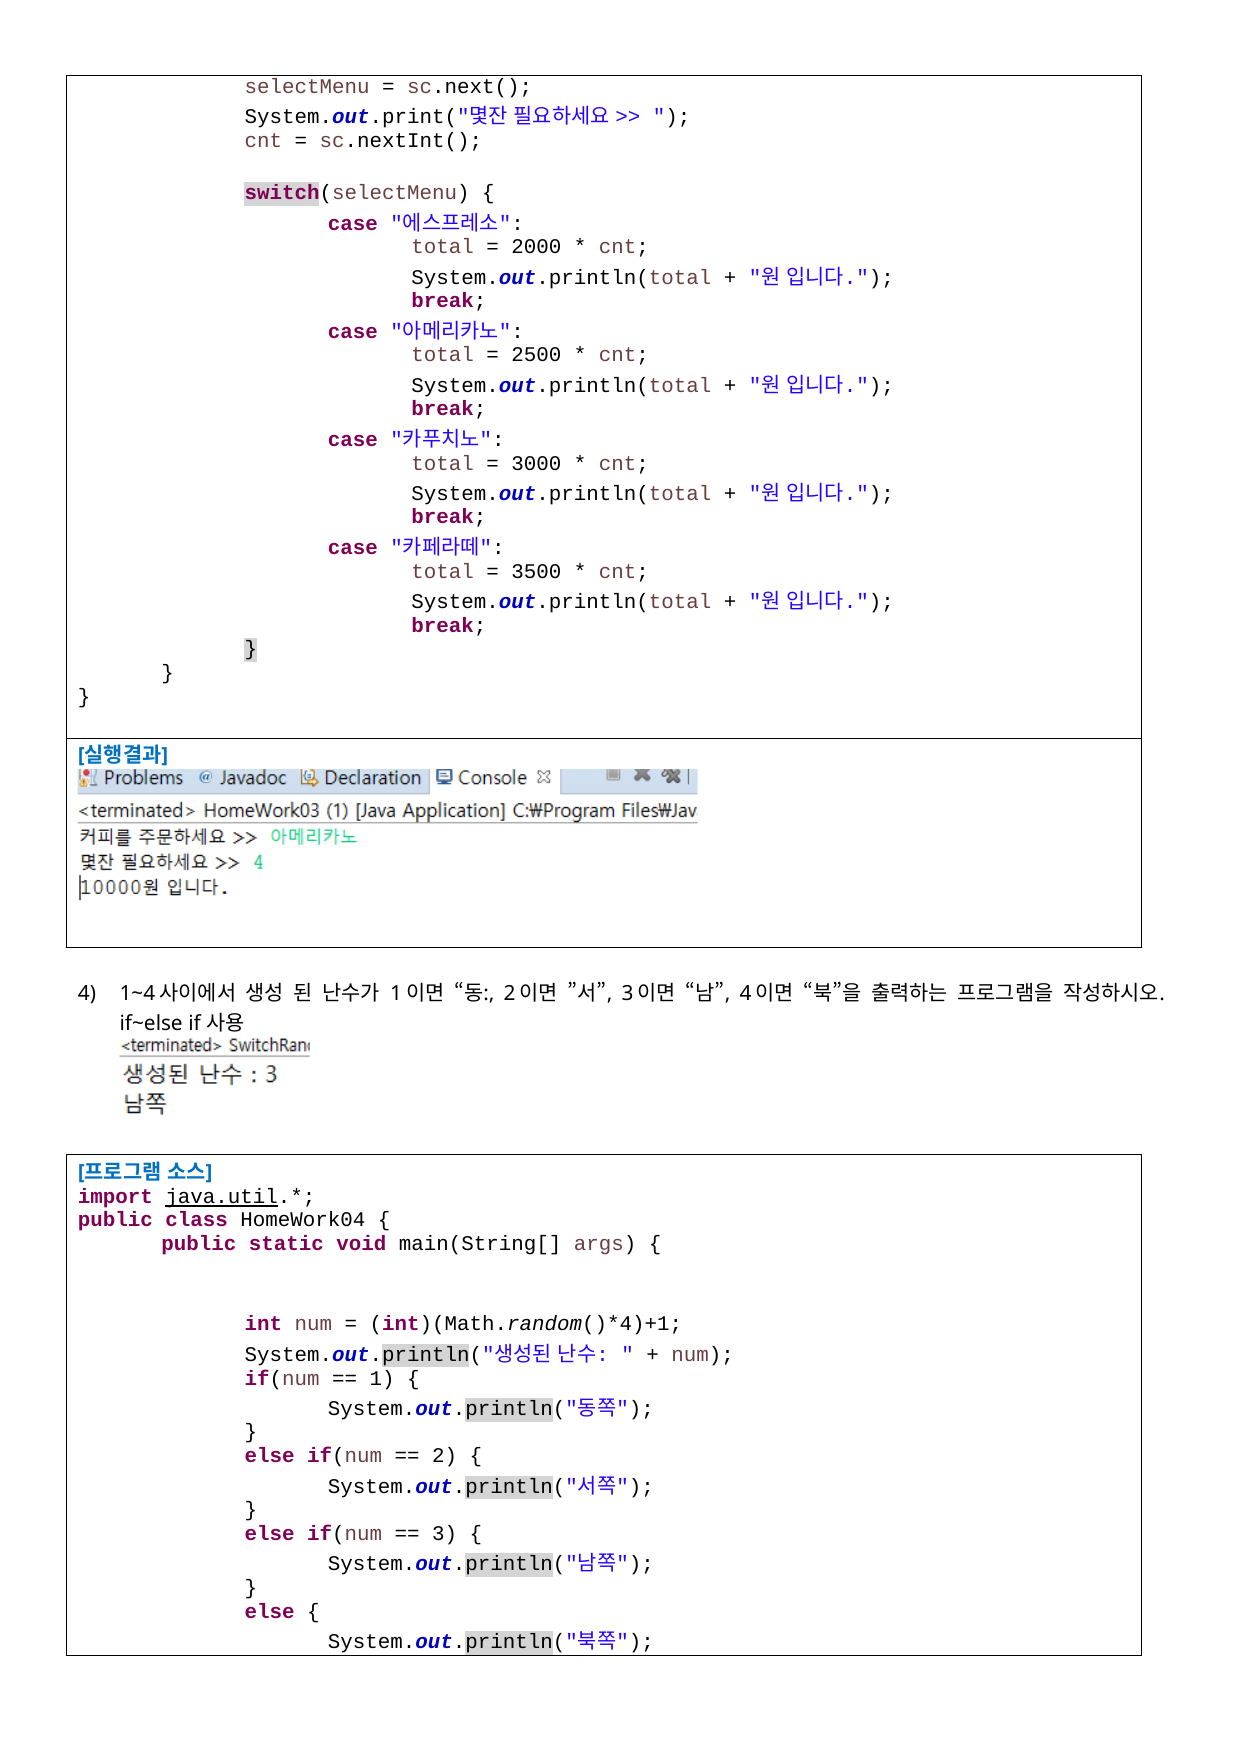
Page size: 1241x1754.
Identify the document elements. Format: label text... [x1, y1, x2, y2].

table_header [67, 76, 1141, 738]
list 1~4사이에서 생성 된 난수가 1이면 “동:, 2이면 ”서”, 3이면 “남”, 4이면 “북”을 출력하는 프로그램을 작성하시오. if~else if 사용 [78, 976, 1165, 1037]
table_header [67, 1155, 1141, 1655]
table_cell [실행결과] [67, 739, 1141, 947]
picture [77, 769, 698, 947]
picture [116, 1036, 310, 1126]
